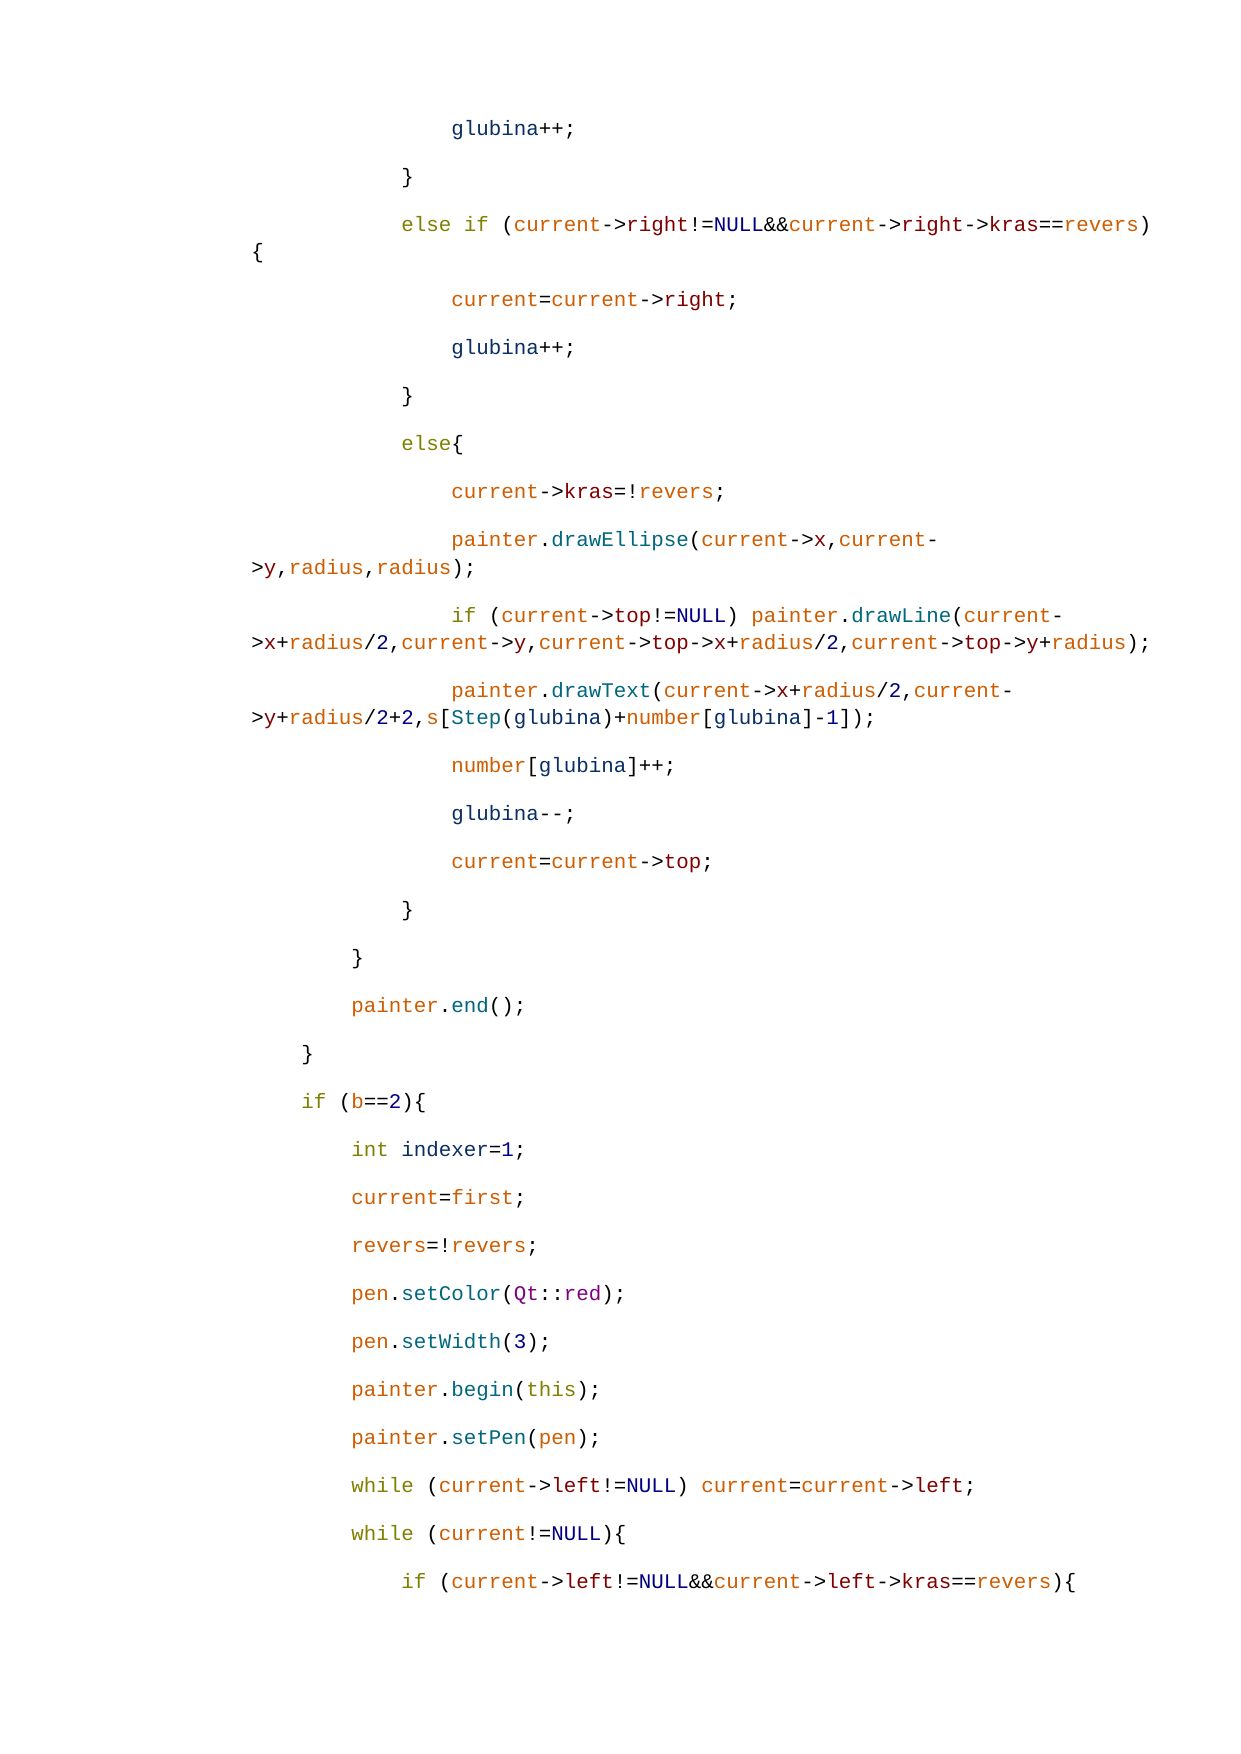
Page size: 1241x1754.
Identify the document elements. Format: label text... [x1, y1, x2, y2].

text } [251, 899, 1152, 923]
text if (current->left!=NULL&&current->left->kras==revers){ [251, 1571, 1152, 1595]
text glubina++; [251, 118, 1152, 142]
text current=current->right; [251, 289, 1152, 313]
text painter.setPen(pen); [251, 1427, 1152, 1451]
text current=first; [251, 1187, 1152, 1211]
text number[glubina]++; [251, 755, 1152, 779]
text painter.drawEllipse(current->x,current->y,radius,radius); [251, 529, 1152, 580]
text while (current->left!=NULL) current=current->left; [251, 1475, 1152, 1499]
text if (b==2){ [251, 1091, 1152, 1115]
text glubina++; [251, 337, 1152, 361]
text while (current!=NULL){ [251, 1523, 1152, 1547]
text if (current->top!=NULL) painter.drawLine(current->x+radius/2,current->y,current->top->x+radius/2,current->top->y+radius); [251, 605, 1152, 656]
text revers=!revers; [251, 1235, 1152, 1259]
text glubina--; [251, 803, 1152, 827]
text painter.begin(this); [251, 1379, 1152, 1403]
text } [251, 1043, 1152, 1067]
text current->kras=!revers; [251, 481, 1152, 505]
text } [251, 166, 1152, 190]
text pen.setColor(Qt::red); [251, 1283, 1152, 1307]
text painter.end(); [251, 995, 1152, 1019]
text int indexer=1; [251, 1139, 1152, 1163]
text } [251, 385, 1152, 409]
text painter.drawText(current->x+radius/2,current->y+radius/2+2,s[Step(glubina)+number[glubina]-1]); [251, 680, 1152, 731]
text else{ [251, 433, 1152, 457]
text current=current->top; [251, 851, 1152, 875]
text pen.setWidth(3); [251, 1331, 1152, 1355]
text else if (current->right!=NULL&&current->right->kras==revers){ [251, 214, 1152, 265]
text } [251, 947, 1152, 971]
